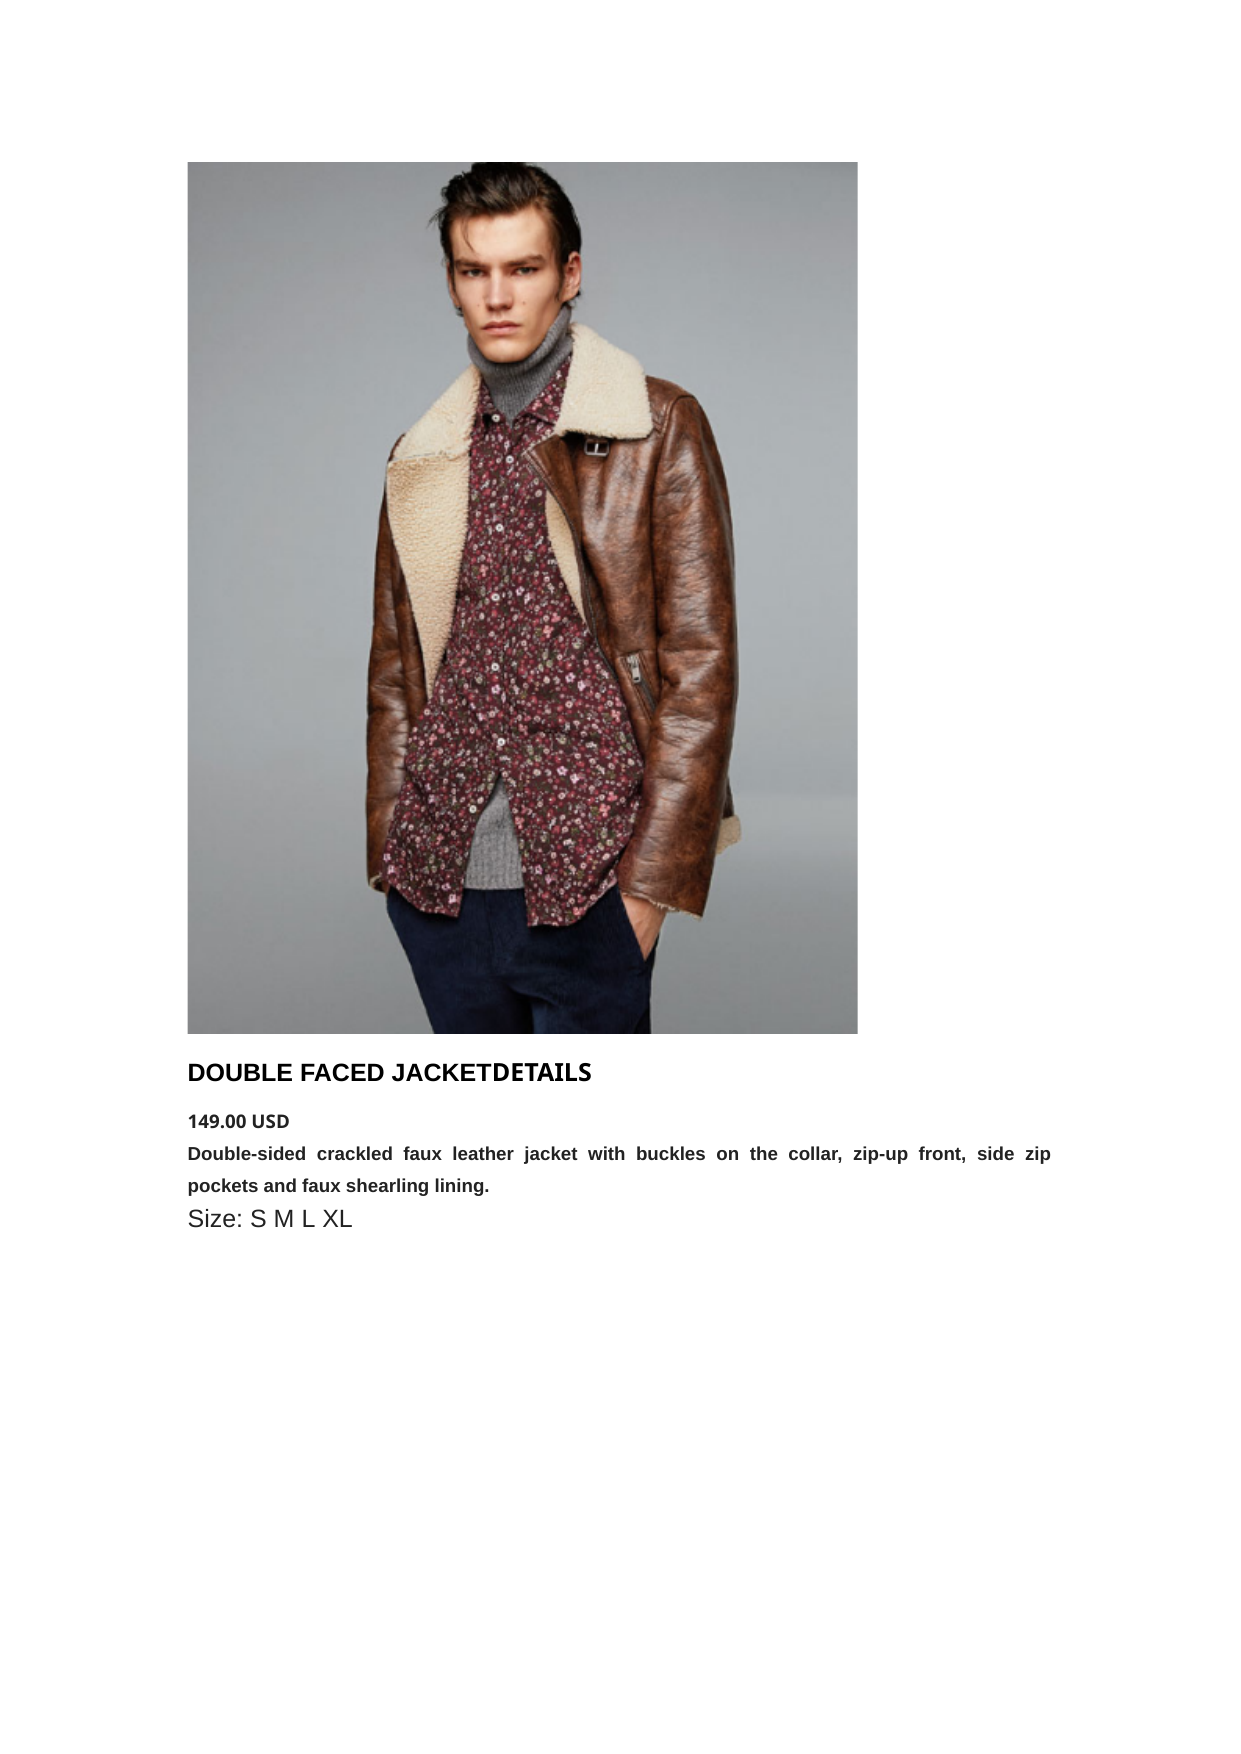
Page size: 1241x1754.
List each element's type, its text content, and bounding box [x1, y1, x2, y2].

picture [187, 162, 858, 1034]
text Double-sided crackled faux leather jacket with buckles on the collar, zip-up front, side zip pockets and faux shearling lining. [187, 1137, 1053, 1202]
text Size: S M L XL [187, 1202, 1053, 1234]
text 149.00 USD [187, 1104, 1053, 1137]
text DOUBLE FACED JACKETDETAILS [187, 1039, 1053, 1104]
